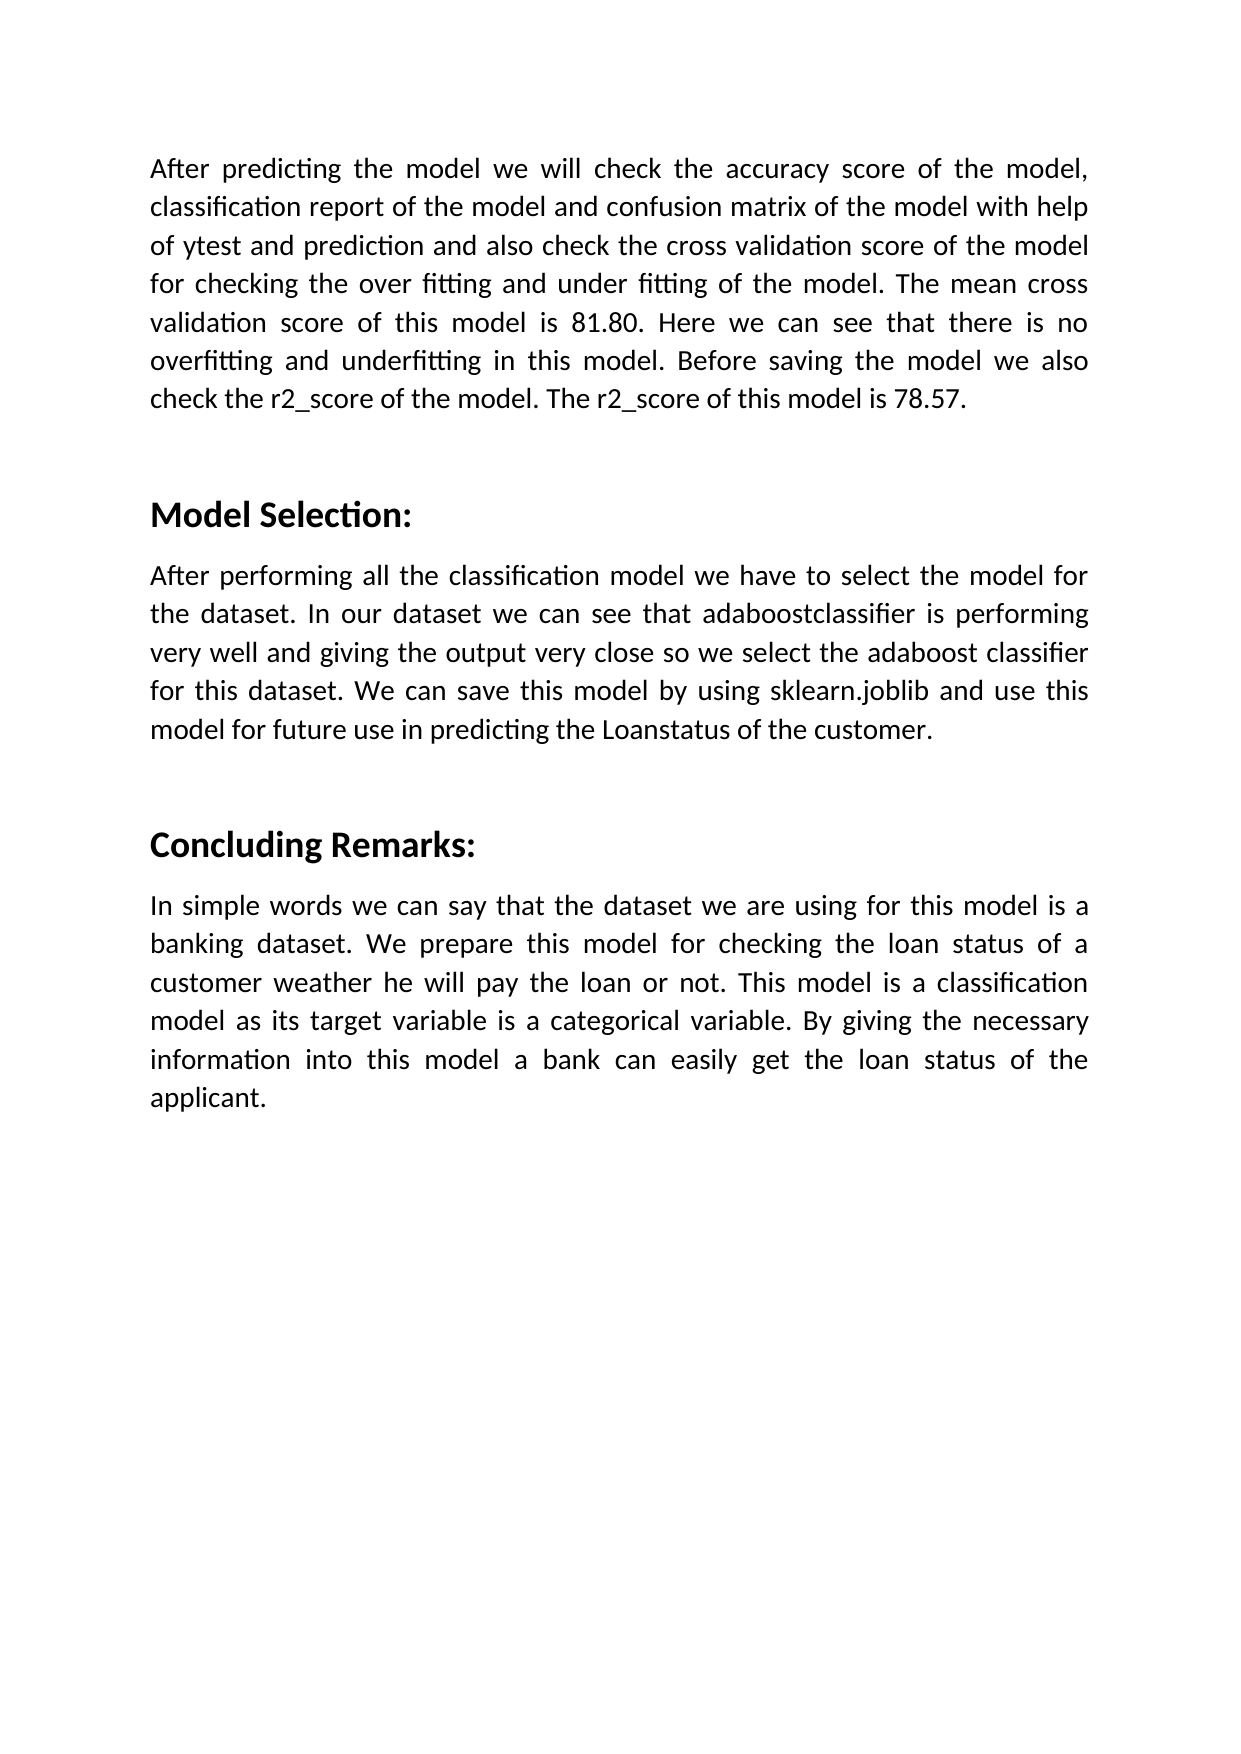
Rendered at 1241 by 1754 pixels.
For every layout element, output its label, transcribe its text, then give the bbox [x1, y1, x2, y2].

text In simple words we can say that the dataset we are using for this model is a banking dataset. We prepare this model for checking the loan status of a customer weather he will pay the loan or not. This model is a classification model as its target variable is a categorical variable. By giving the necessary information into this model a bank can easily get the loan status of the applicant. [150, 887, 1090, 1115]
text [150, 150, 1090, 416]
text Concluding Remarks: [150, 821, 1090, 867]
text After performing all the classification model we have to select the model for the dataset. In our dataset we can see that adaboostclassifier is performing very well and giving the output very close so we select the adaboost classifier for this dataset. We can save this model by using sklearn.joblib and use this model for future use in predicting the Loanstatus of the customer. [150, 557, 1090, 746]
text Model Selection: [150, 491, 1090, 537]
